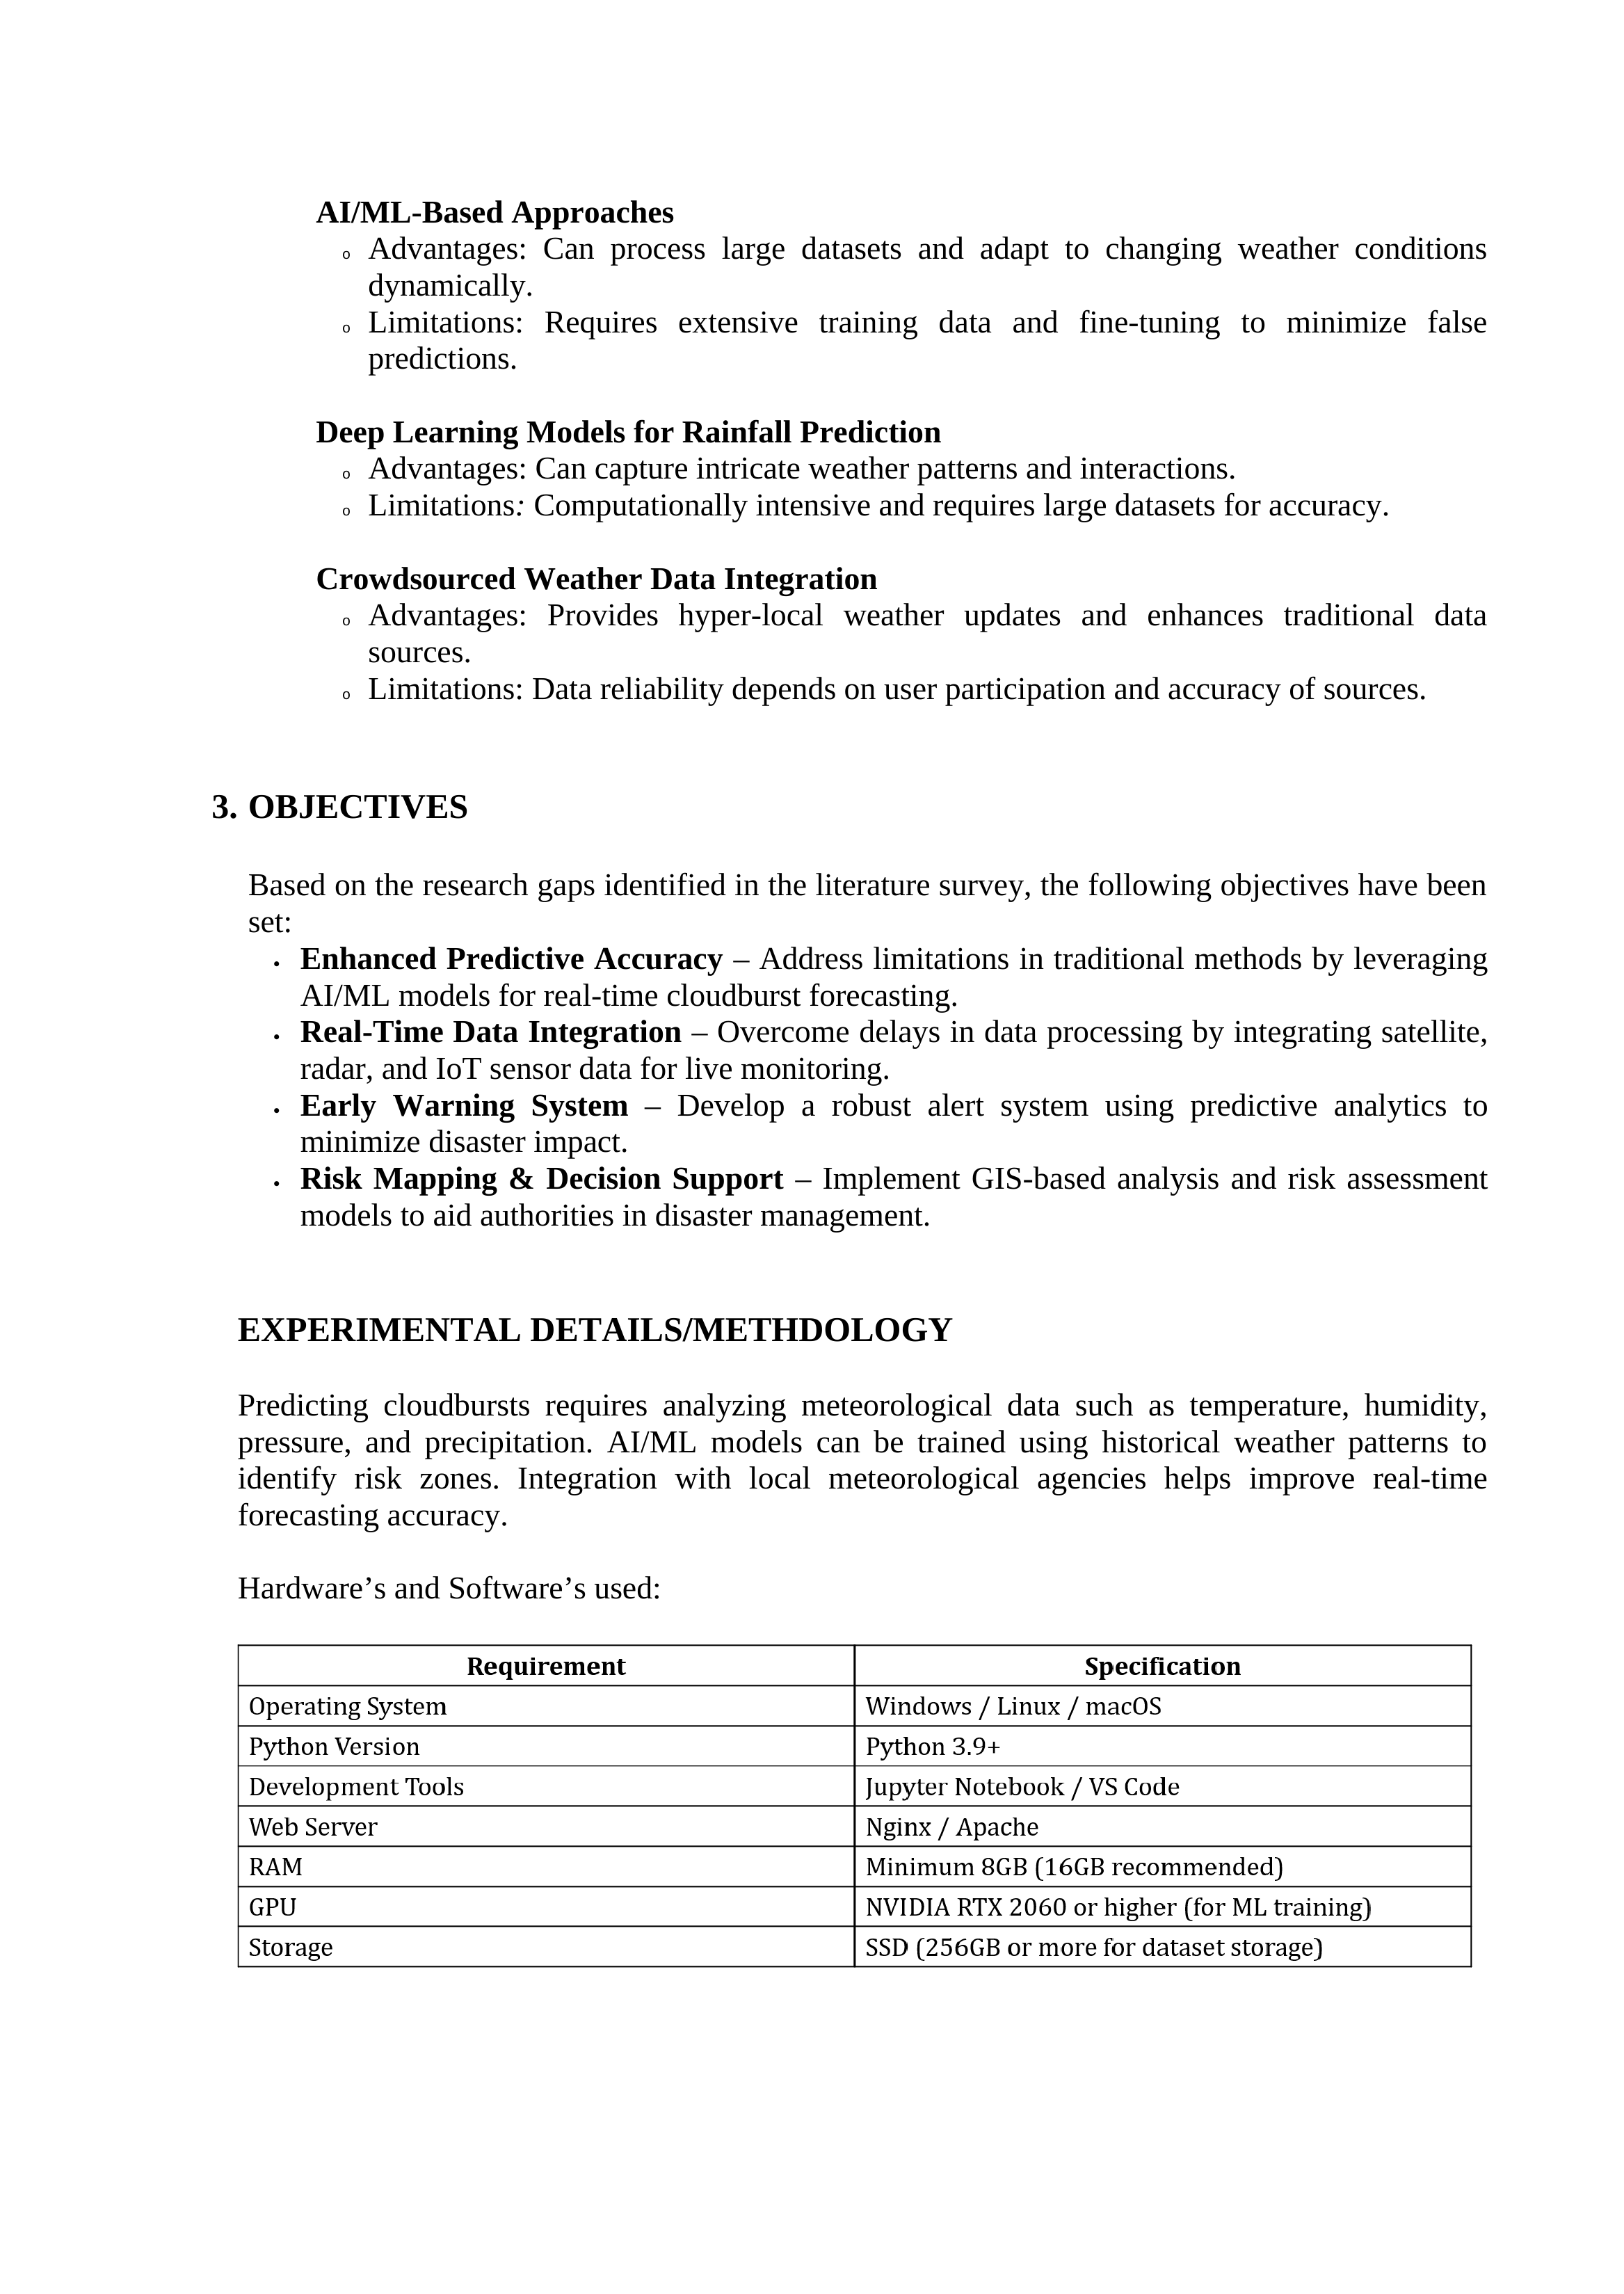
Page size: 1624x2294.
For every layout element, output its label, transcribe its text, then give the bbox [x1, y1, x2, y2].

text Deep Learning Models for Rainfall Prediction [316, 412, 1489, 449]
list Real-Time Data Integration – Overcome delays in data processing by integrating satellite, radar, and IoT sensor data for live monitoring. [274, 1013, 1489, 1086]
text AI/ML-Based Approaches [316, 193, 1489, 230]
text Hardware’s and Software’s used: [186, 1569, 1489, 1606]
text Crowdsourced Weather Data Integration [316, 559, 1489, 596]
list OBJECTIVES [211, 786, 1489, 826]
picture [237, 1642, 1474, 1977]
list Limitations: Data reliability depends on user participation and accuracy of sources. [342, 669, 1489, 706]
list Enhanced Predictive Accuracy – Address limitations in traditional methods by leveraging AI/ML models for real-time cloudburst forecasting. [274, 939, 1489, 1013]
list Advantages: Provides hyper-local weather updates and enhances traditional data sources. [342, 596, 1489, 669]
text EXPERIMENTAL DETAILS/METHDOLOGY [186, 1309, 1489, 1349]
text Based on the research gaps identified in the literature survey, the following objectives have been set: [248, 866, 1489, 939]
list Early Warning System – Develop a robust alert system using predictive analytics to minimize disaster impact. [274, 1086, 1489, 1160]
list Advantages: Can capture intricate weather patterns and interactions. [342, 449, 1489, 486]
text Predicting cloudbursts requires analyzing meteorological data such as temperature, humidity, pressure, and precipitation. AI/ML models can be trained using historical weather patterns to identify risk zones. Integration with local meteorological agencies helps improve real-time forecasting accuracy. [238, 1386, 1489, 1532]
list Limitations: Requires extensive training data and fine-tuning to minimize false predictions. [342, 303, 1489, 376]
list Limitations: Computationally intensive and requires large datasets for accuracy. [342, 486, 1489, 522]
list Risk Mapping & Decision Support – Implement GIS-based analysis and risk assessment models to aid authorities in disaster management. [274, 1160, 1489, 1233]
list Advantages: Can process large datasets and adapt to changing weather conditions dynamically. [342, 230, 1489, 303]
